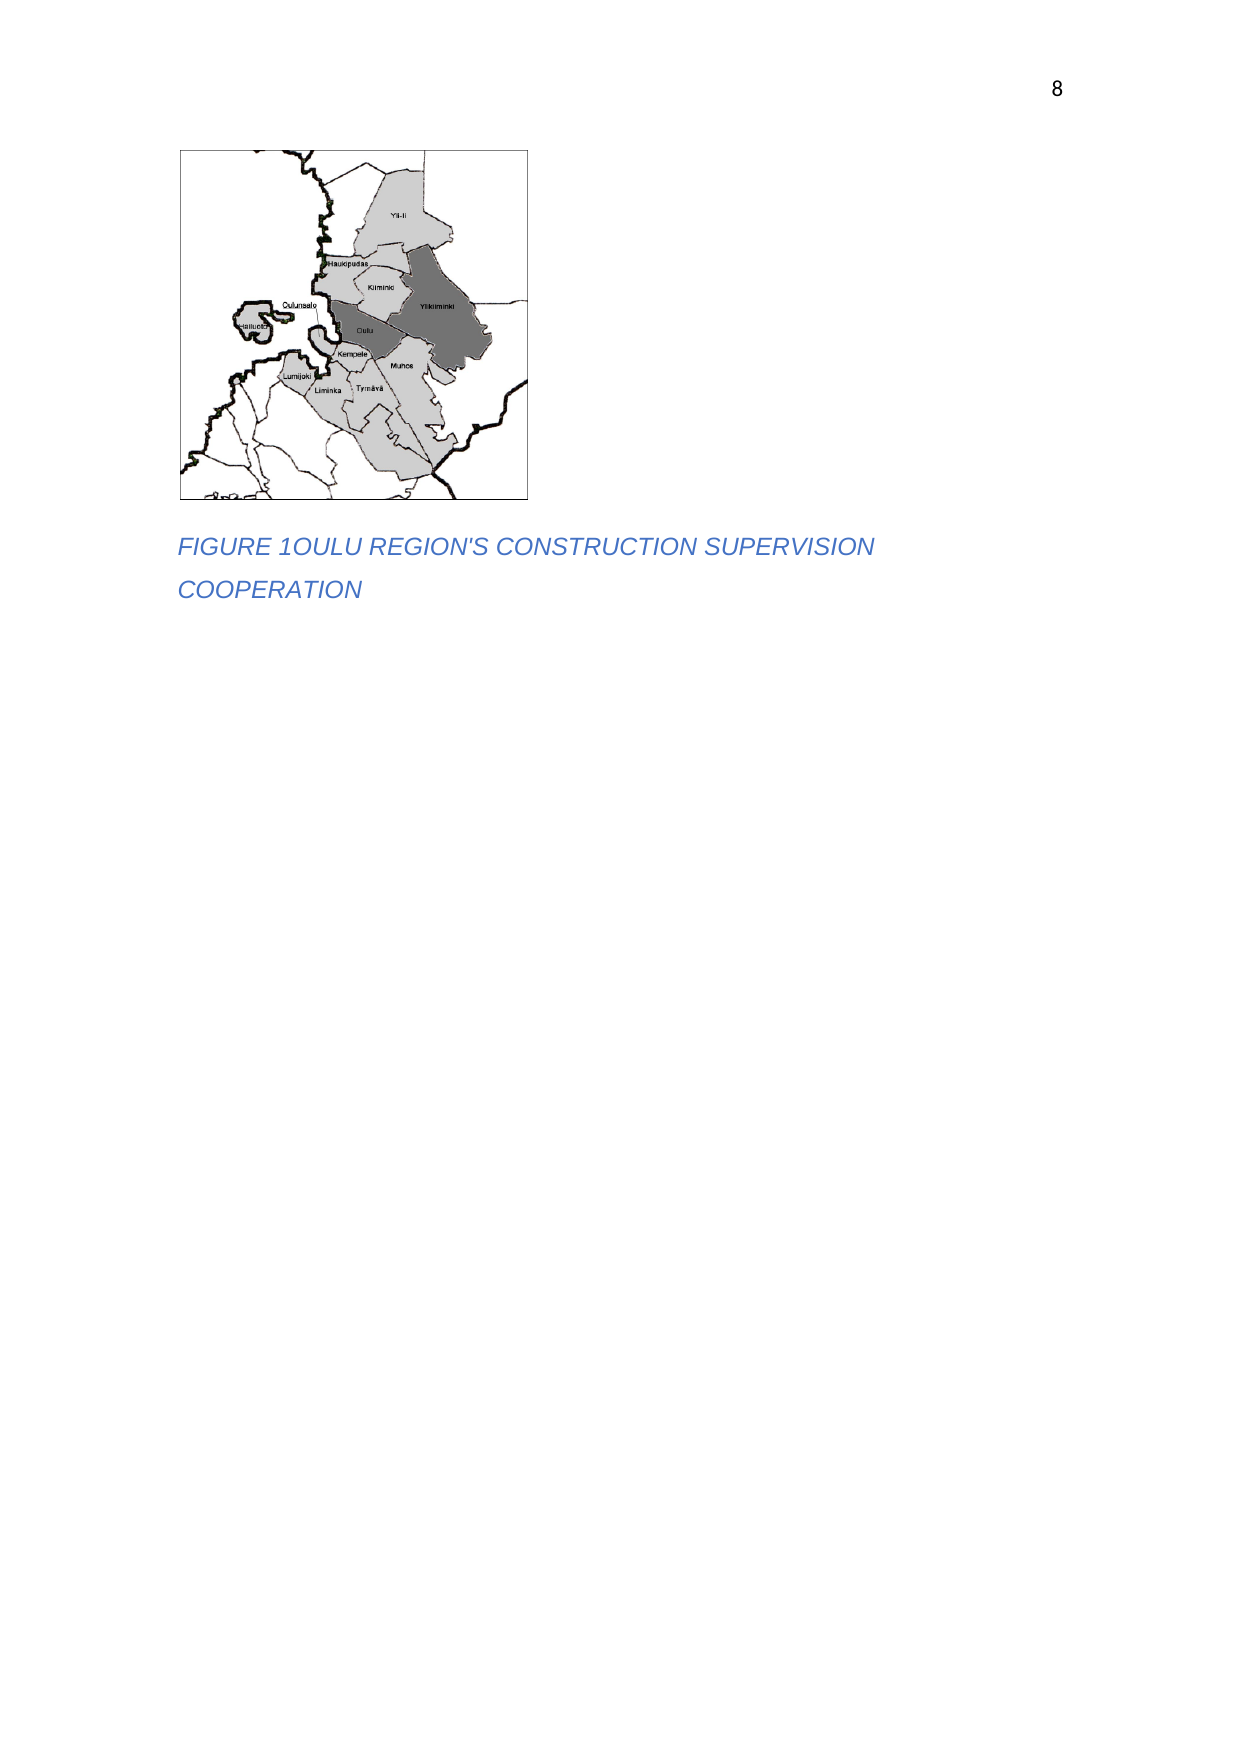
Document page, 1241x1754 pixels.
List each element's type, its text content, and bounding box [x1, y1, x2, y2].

picture [177, 147, 531, 502]
text FIGURE 1OULU REGION'S CONSTRUCTION SUPERVISION COOPERATION [177, 532, 1063, 604]
